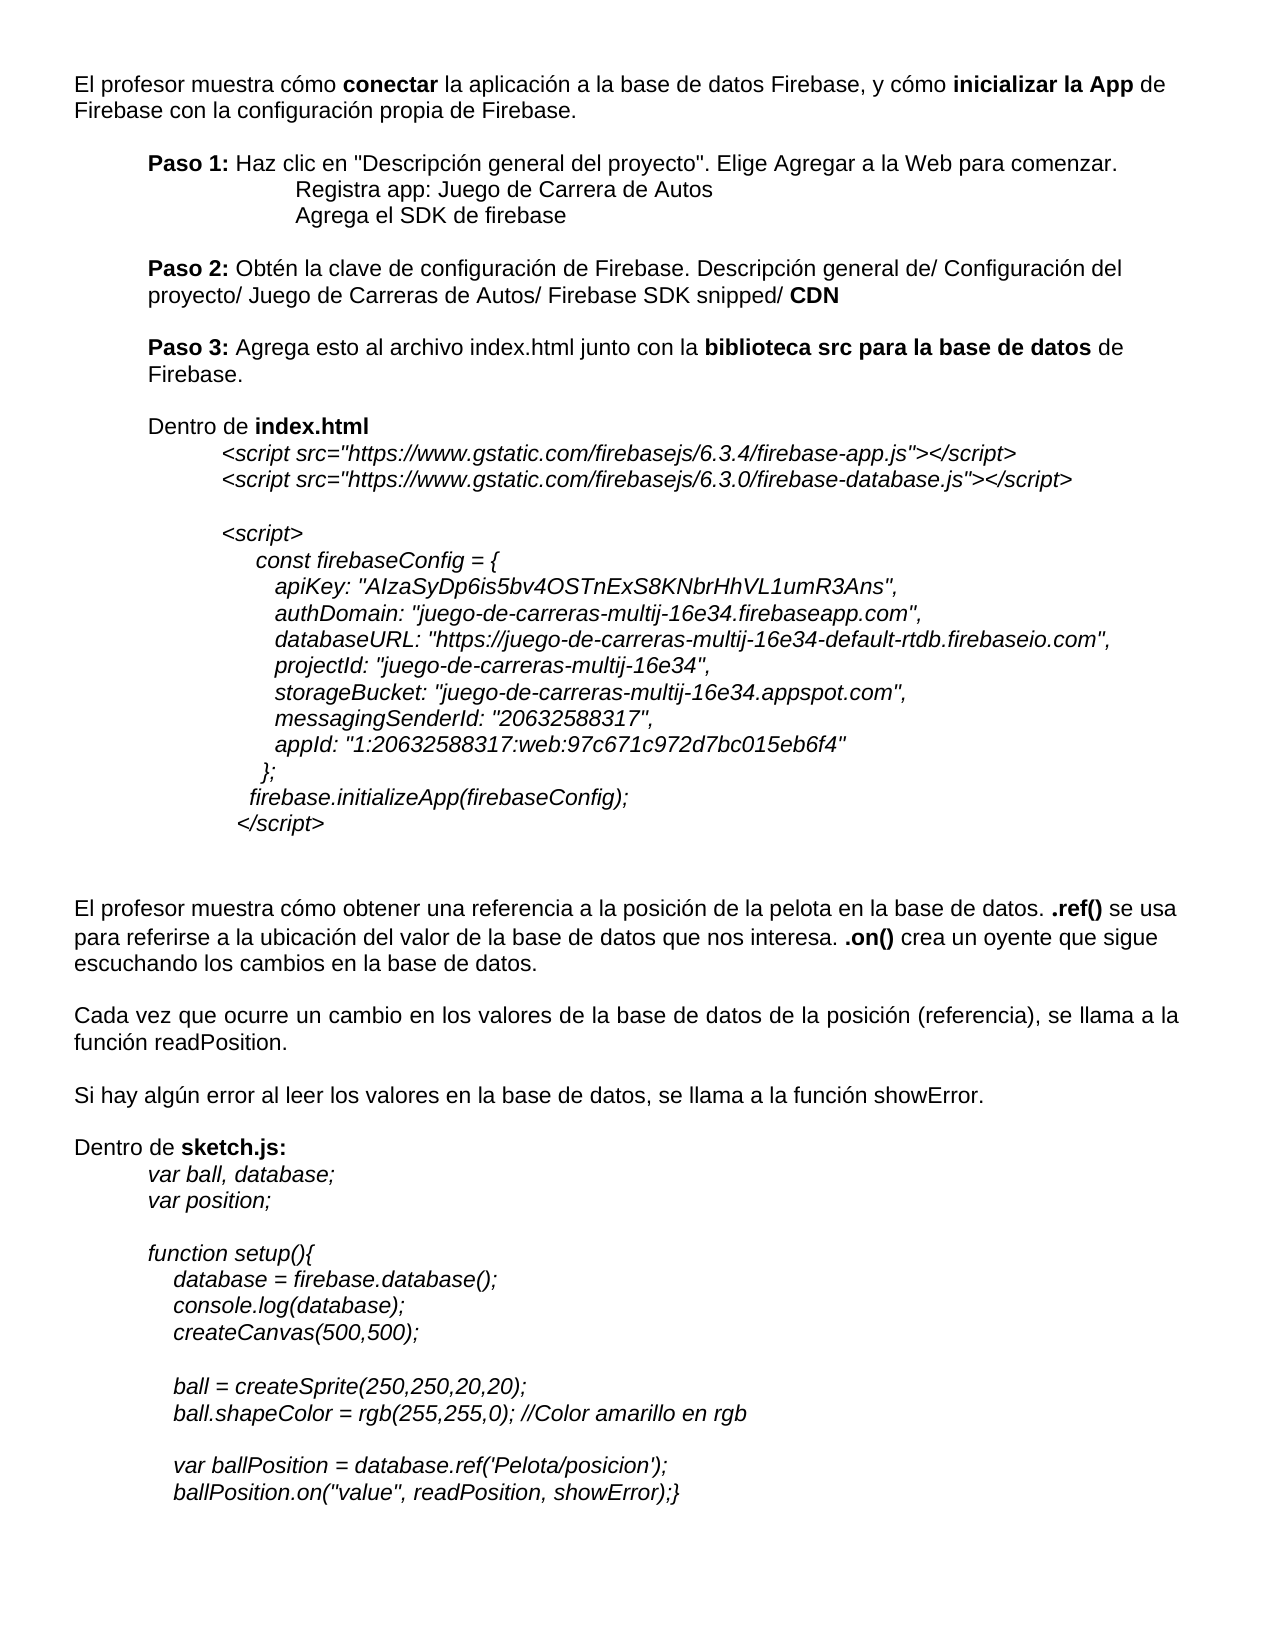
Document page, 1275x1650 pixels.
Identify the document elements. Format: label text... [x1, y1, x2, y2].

text Paso 3: Agrega esto al archivo index.html junto con la biblioteca src para la base de datos de Firebase. [148, 334, 1181, 387]
text var ball, database; [74, 1161, 1181, 1187]
text ball = createSprite(250,250,20,20); [148, 1373, 1181, 1399]
text authDomain: "juego-de-carreras-multij-16e34.firebaseapp.com", [74, 599, 1181, 626]
text Cada vez que ocurre un cambio en los valores de la base de datos de la posición (referencia), se llama a la función readPosition. [74, 1002, 1181, 1055]
text var ballPosition = database.ref('Pelota/posicion'); [148, 1452, 1181, 1478]
text function setup(){ [148, 1240, 1181, 1266]
text El profesor muestra cómo conectar la aplicación a la base de datos Firebase, y cómo inicializar la App de Firebase con la configuración propia de Firebase. [74, 71, 1181, 123]
text firebase.initializeApp(firebaseConfig); [74, 784, 1181, 810]
text createCanvas(500,500); [148, 1319, 1181, 1345]
text ballPosition.on("value", readPosition, showError);} [148, 1478, 1181, 1505]
text El profesor muestra cómo obtener una referencia a la posición de la pelota en la base de datos. .ref() se usa para referirse a la ubicación del valor de la base de datos que nos interesa. .on() crea un oyente que sigue escuchando los cambios en la base de datos. [74, 889, 1181, 976]
text <script> [74, 520, 1181, 547]
text var position; [148, 1187, 1181, 1213]
text ball.shapeColor = rgb(255,255,0); //Color amarillo en rgb [148, 1399, 1181, 1426]
text databaseURL: "https://juego-de-carreras-multij-16e34-default-rtdb.firebaseio.com", [74, 626, 1181, 652]
text </script> [74, 810, 1181, 837]
text appId: "1:20632588317:web:97c671c972d7bc015eb6f4" [74, 731, 1181, 758]
text Paso 1: Haz clic en "Descripción general del proyecto". Elige Agregar a la Web para comenzar. [74, 150, 1181, 176]
text }; [74, 758, 1181, 784]
text Dentro de index.html [148, 413, 1181, 440]
text Agrega el SDK de firebase [221, 202, 1181, 229]
text Si hay algún error al leer los valores en la base de datos, se llama a la función showError. [74, 1082, 1181, 1108]
text const firebaseConfig = { [74, 547, 1181, 573]
text messagingSenderId: "20632588317", [74, 705, 1181, 731]
text Paso 2: Obtén la clave de configuración de Firebase. Descripción general de/ Configuración del proyecto/ Juego de Carreras de Autos/ Firebase SDK snipped/ CDN [148, 255, 1181, 308]
text apiKey: "AIzaSyDp6is5bv4OSTnExS8KNbrHhVL1umR3Ans", [74, 573, 1181, 599]
text database = firebase.database(); [148, 1266, 1181, 1292]
text Dentro de sketch.js: [74, 1134, 1181, 1161]
text <script src="https://www.gstatic.com/firebasejs/6.3.0/firebase-database.js"></script> [221, 466, 1181, 492]
text console.log(database); [148, 1292, 1181, 1319]
text <script src="https://www.gstatic.com/firebasejs/6.3.4/firebase-app.js"></script> [221, 440, 1181, 466]
text Registra app: Juego de Carrera de Autos [221, 176, 1181, 202]
text projectId: "juego-de-carreras-multij-16e34", [74, 652, 1181, 678]
text storageBucket: "juego-de-carreras-multij-16e34.appspot.com", [74, 678, 1181, 705]
